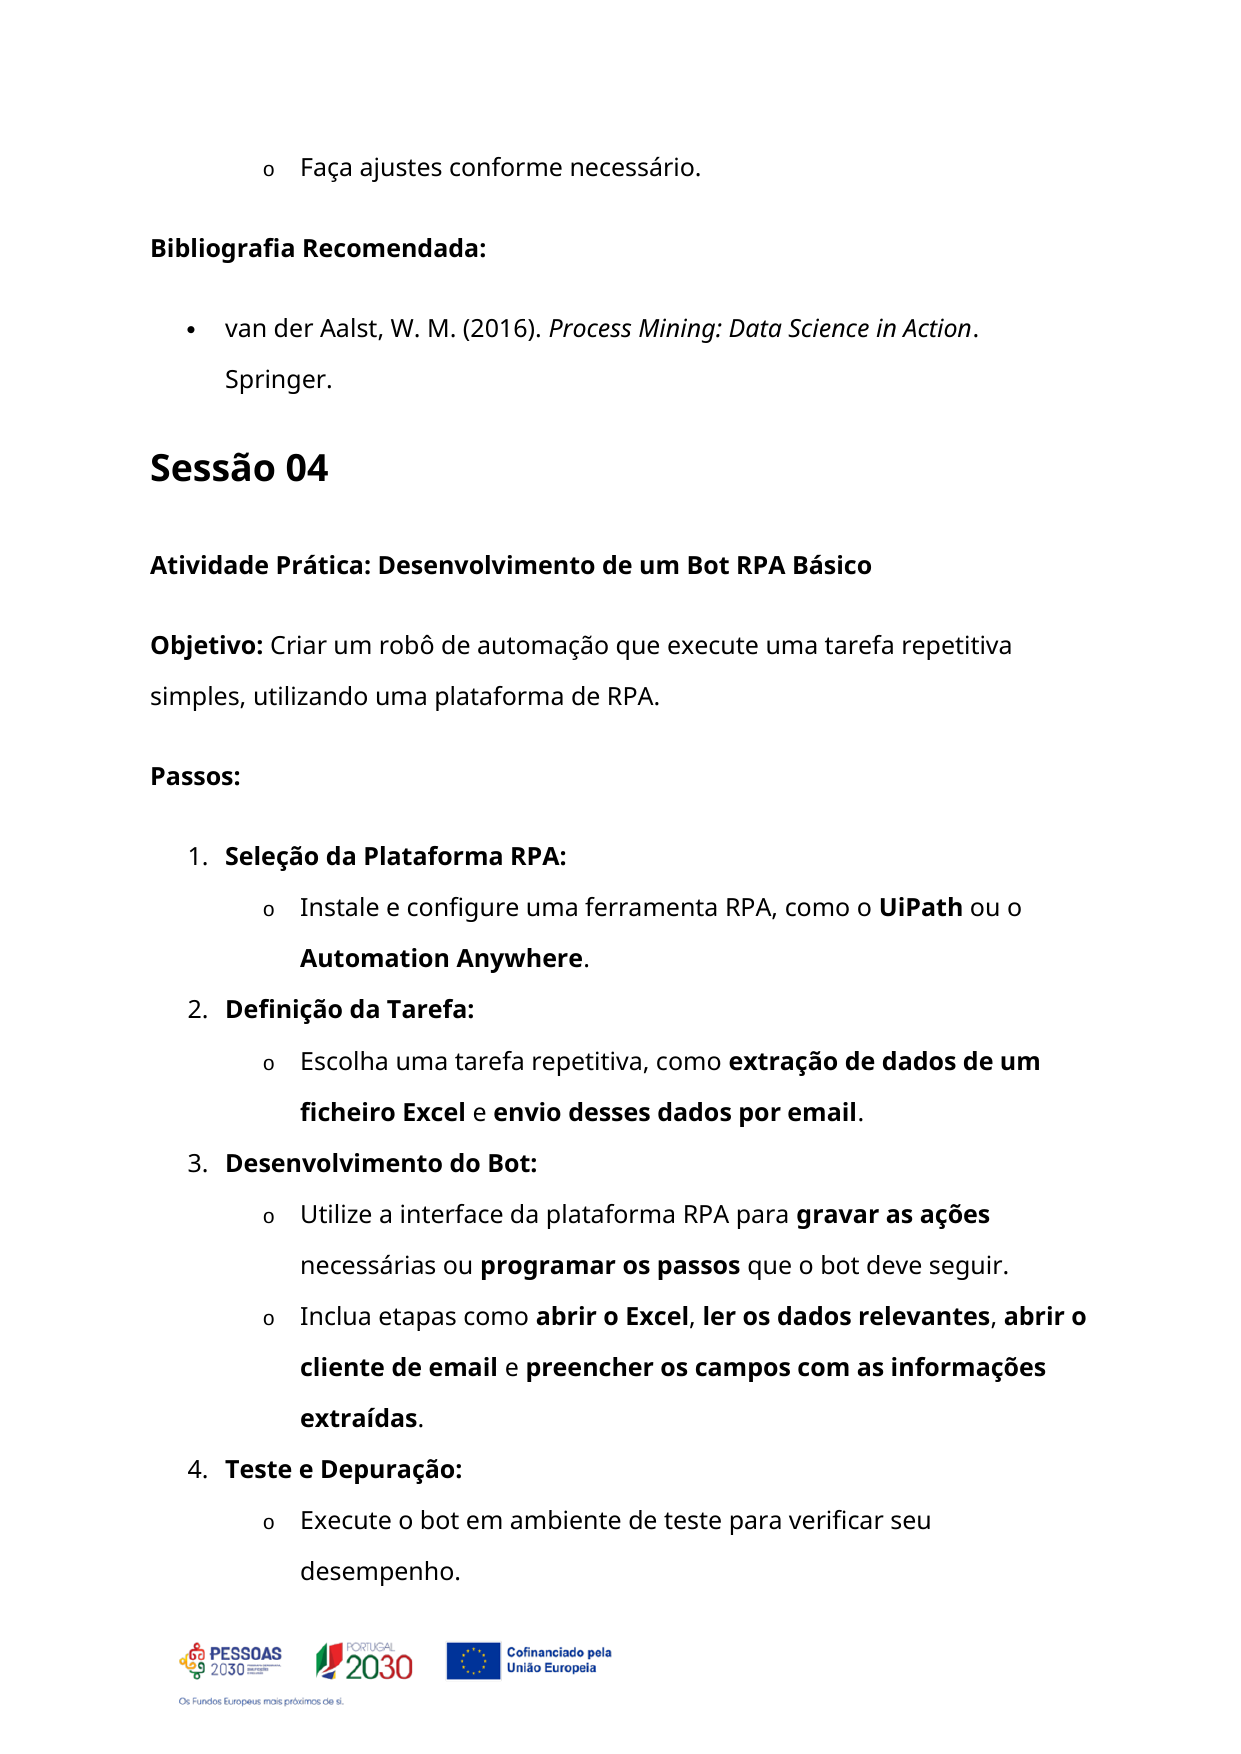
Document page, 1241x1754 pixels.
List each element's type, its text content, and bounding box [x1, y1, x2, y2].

text Bibliografia Recomendada: [150, 230, 1090, 264]
list Execute o bot em ambiente de teste para verificar seu desempenho. [262, 1503, 1090, 1588]
list Inclua etapas como abrir o Excel, ler os dados relevantes, abrir o cliente de email e preencher os campos com as informações extraídas. [262, 1298, 1090, 1434]
text Objetivo: Criar um robô de automação que execute uma tarefa repetitiva simples, utilizando uma plataforma de RPA. [150, 628, 1090, 713]
list Teste e Depuração: [187, 1452, 1090, 1486]
text Atividade Prática: Desenvolvimento de um Bot RPA Básico [150, 547, 1090, 581]
list Seleção da Plataforma RPA: [187, 839, 1090, 873]
list Instale e configure uma ferramenta RPA, como o UiPath ou o Automation Anywhere. [262, 890, 1090, 975]
list Desenvolvimento do Bot: [187, 1145, 1090, 1179]
text Sessão 04 [150, 442, 1090, 493]
text Passos: [150, 759, 1090, 793]
list Escolha uma tarefa repetitiva, como extração de dados de um ficheiro Excel e envio desses dados por email. [262, 1043, 1090, 1128]
list Definição da Tarefa: [187, 992, 1090, 1026]
list van der Aalst, W. M. (2016). Process Mining: Data Science in Action. Springer. [187, 310, 1090, 396]
list Utilize a interface da plataforma RPA para gravar as ações necessárias ou programar os passos que o bot deve seguir. [262, 1196, 1090, 1281]
picture [154, 1628, 639, 1707]
list Faça ajustes conforme necessário. [262, 150, 1090, 184]
